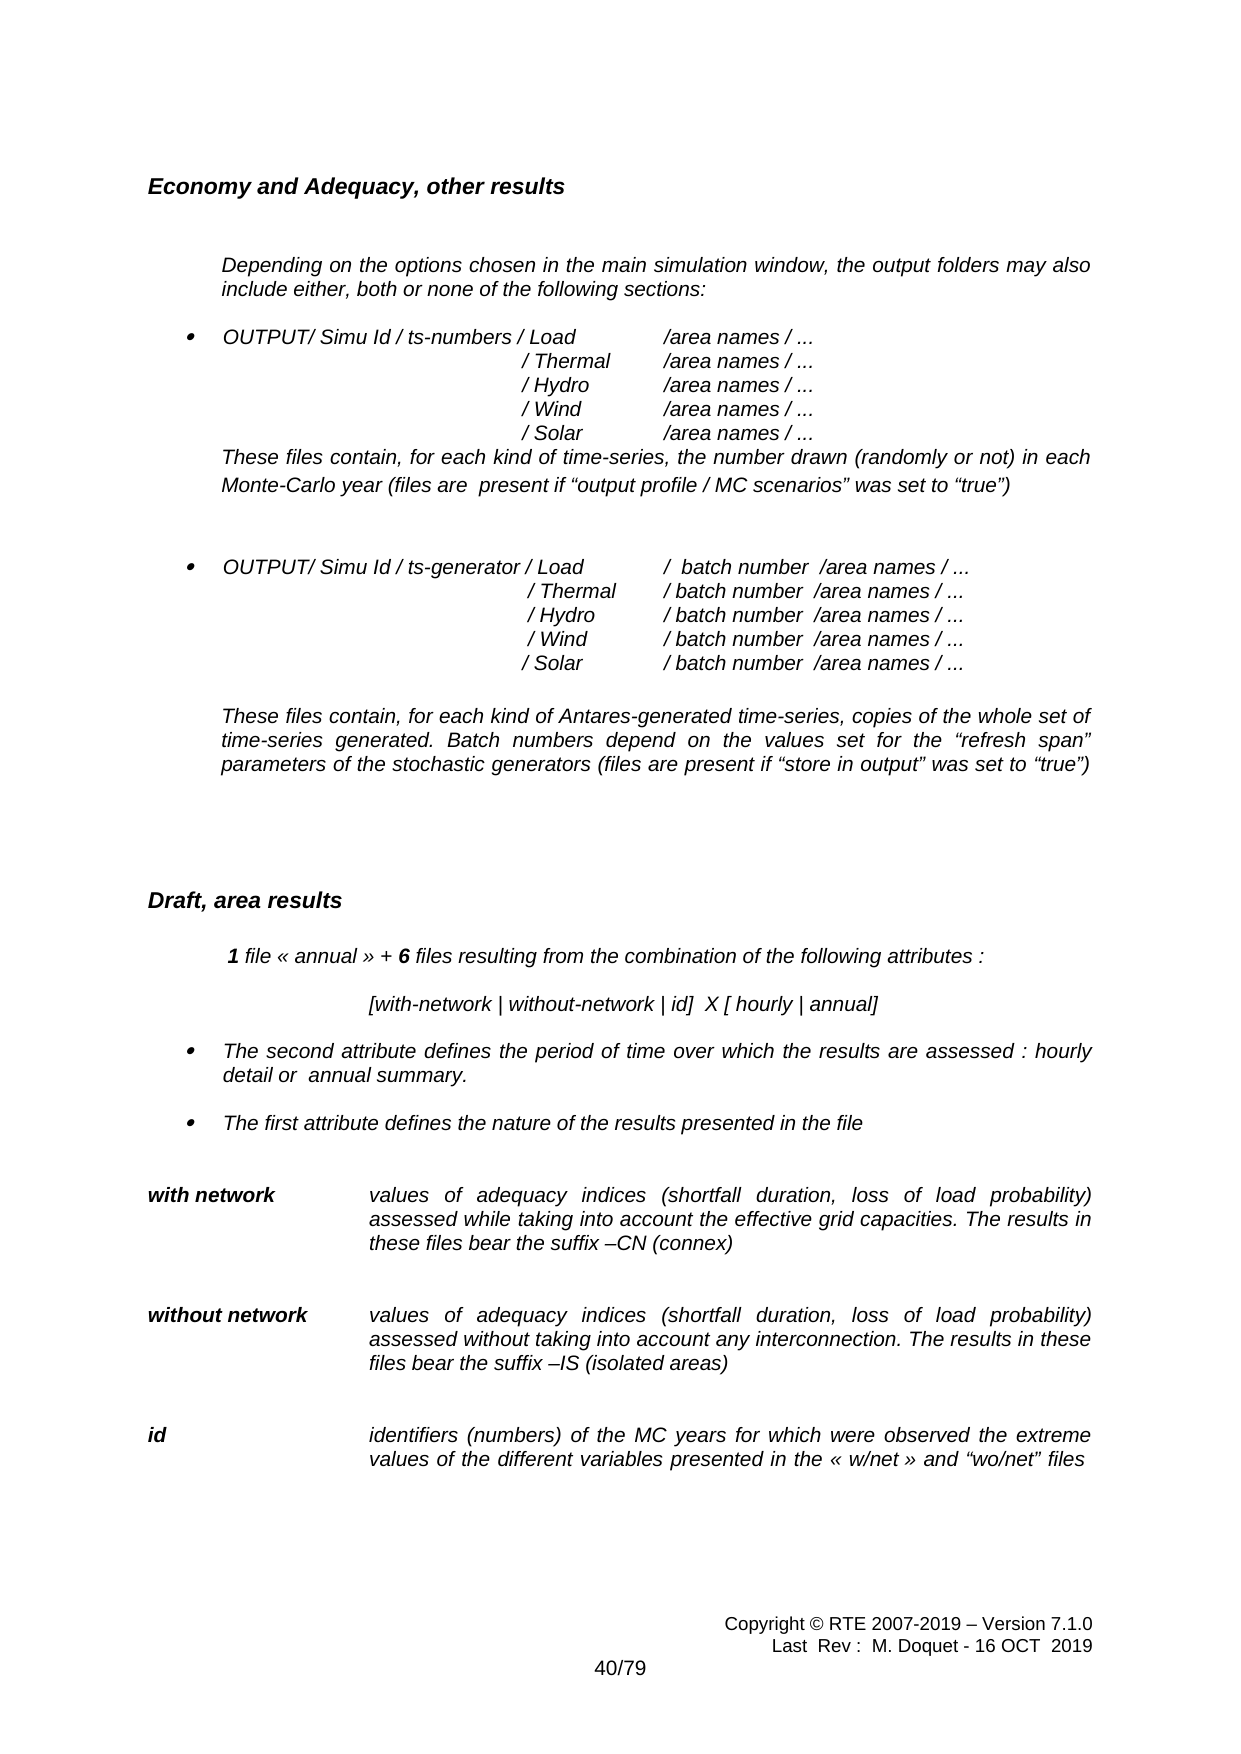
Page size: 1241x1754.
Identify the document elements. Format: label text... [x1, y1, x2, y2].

list OUTPUT/ Simu Id / ts-generator / Load / batch number /area names / ... [185, 555, 1093, 579]
text / Hydro / batch number /area names / ... [516, 603, 1093, 627]
text These files contain, for each kind of time-series, the number drawn (randomly or not) in each Monte-Carlo year (files are present if “output profile / MC scenarios” was set to “true”) [221, 445, 1093, 526]
text without network values of adequacy indices (shortfall duration, loss of load probability) assessed without taking into account any interconnection. The results in these files bear the suffix –IS (isolated areas) [148, 1303, 1093, 1375]
text / Wind / batch number /area names / ... [516, 627, 1093, 651]
text id identifiers (numbers) of the MC years for which were observed the extreme values of the different variables presented in the « w/net » and “wo/net” files [148, 1423, 1093, 1495]
text / Thermal /area names / ... [516, 349, 1093, 373]
list The second attribute defines the period of time over which the results are assessed : hourly detail or annual summary. [185, 1039, 1093, 1087]
text These files contain, for each kind of Antares-generated time-series, copies of the whole set of time-series generated. Batch numbers depend on the values set for the “refresh span” parameters of the stochastic generators (files are present if “store in output” was set to “true”) [221, 704, 1093, 804]
subtitle Draft, area results [148, 887, 1093, 913]
text / Thermal / batch number /area names / ... [516, 579, 1093, 603]
subtitle Economy and Adequacy, other results [148, 173, 1093, 199]
text / Wind /area names / ... [516, 397, 1093, 421]
text with network values of adequacy indices (shortfall duration, loss of load probability) assessed while taking into account the effective grid capacities. The results in these files bear the suffix –CN (connex) [148, 1183, 1093, 1255]
text / Hydro /area names / ... [516, 373, 1093, 397]
text 1 file « annual » + 6 files resulting from the combination of the following attributes : [148, 943, 1093, 967]
text / Solar /area names / ... [516, 421, 1093, 445]
text [with-network | without-network | id] X [ hourly | annual] [148, 991, 1093, 1015]
text Depending on the options chosen in the main simulation window, the output folders may also include either, both or none of the following sections: [221, 253, 1093, 301]
list The first attribute defines the nature of the results presented in the file [185, 1111, 1093, 1135]
text / Solar / batch number /area names / ... [516, 651, 1093, 675]
list OUTPUT/ Simu Id / ts-numbers / Load /area names / ... [185, 325, 1093, 349]
